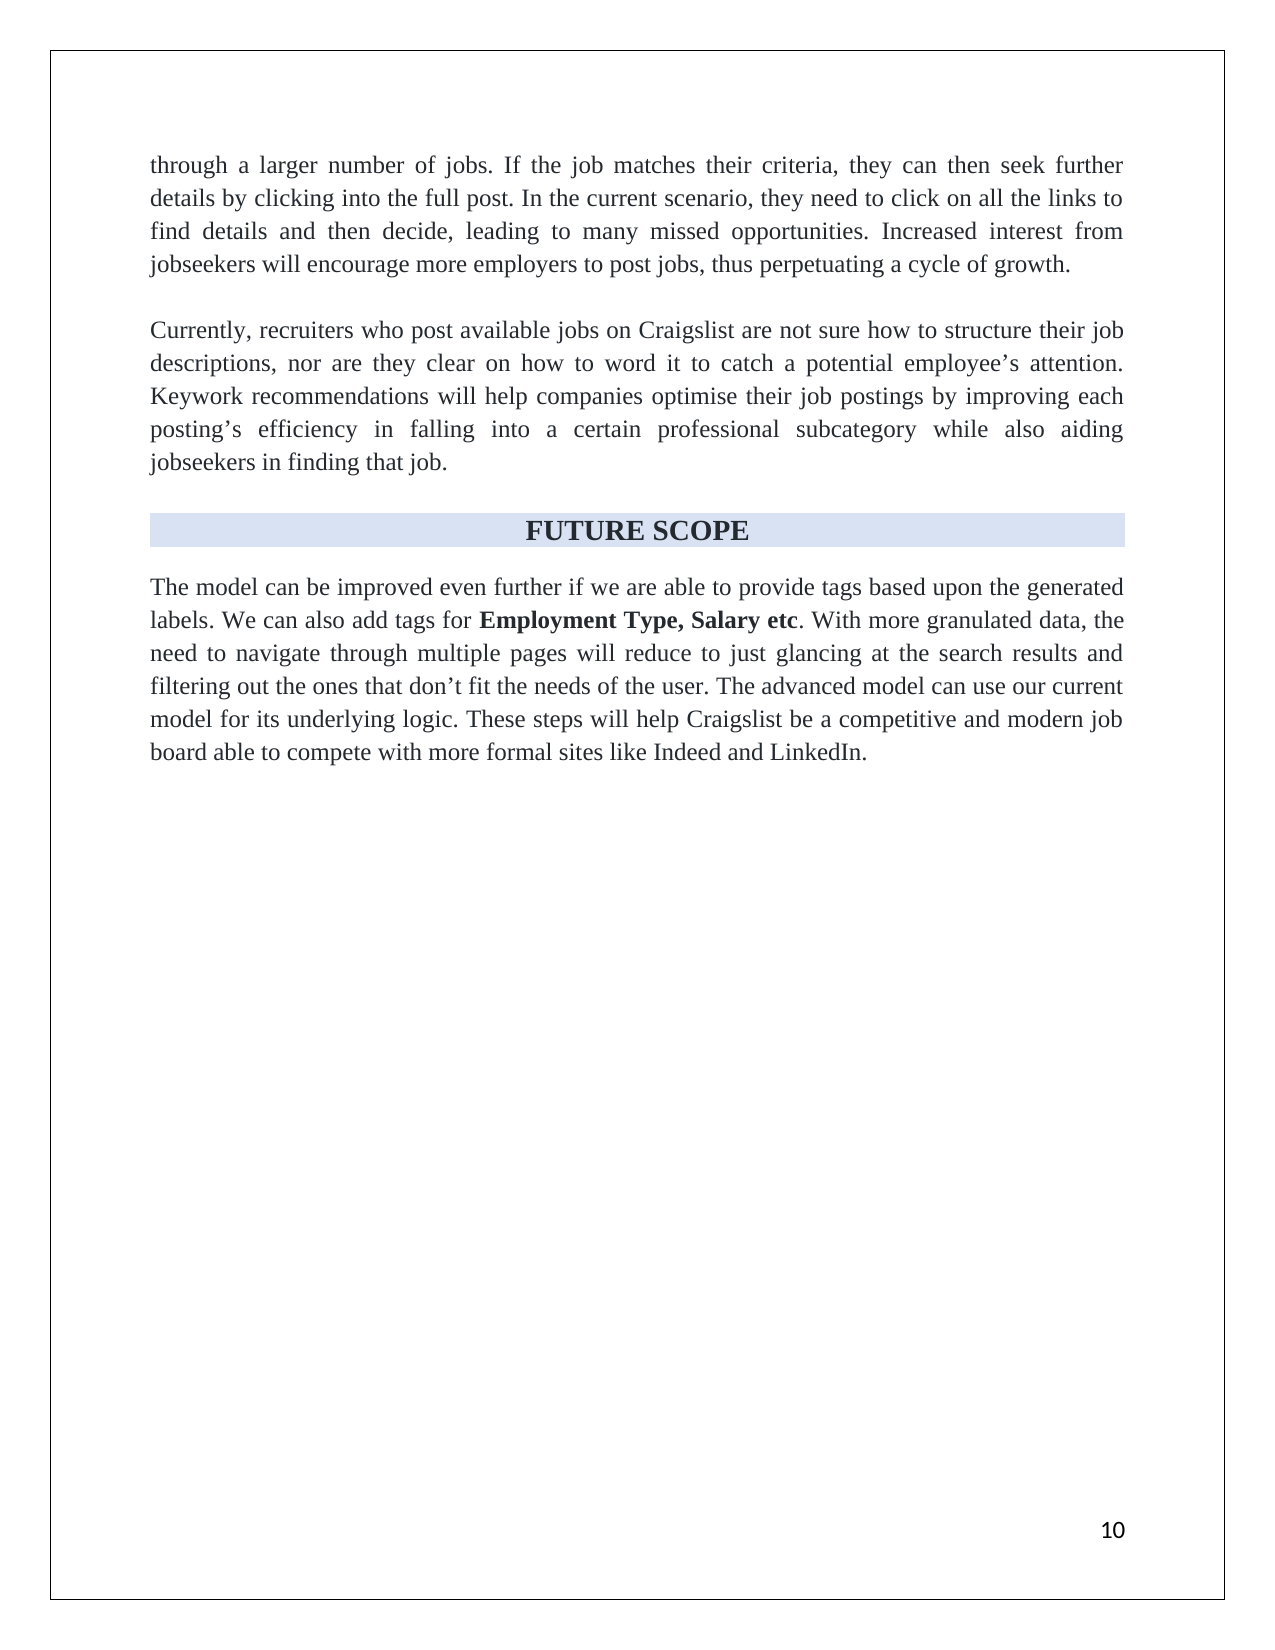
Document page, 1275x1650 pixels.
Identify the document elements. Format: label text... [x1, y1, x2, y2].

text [150, 150, 1125, 278]
text Currently, recruiters who post available jobs on Craigslist are not sure how to structure their job descriptions, nor are they clear on how to word it to catch a potential employee’s attention. Keywork recommendations will help companies optimise their job postings by improving each posting’s efficiency in falling into a certain professional subcategory while also aiding jobseekers in finding that job. [150, 315, 1125, 476]
text The model can be improved even further if we are able to provide tags based upon the generated labels. We can also add tags for Employment Type, Salary etc. With more granulated data, the need to navigate through multiple pages will reduce to just glancing at the search results and filtering out the ones that don’t fit the needs of the user. The advanced model can use our current model for its underlying logic. These steps will help Craigslist be a competitive and modern job board able to compete with more formal sites like Indeed and LinkedIn. [150, 572, 1125, 766]
text FUTURE SCOPE [150, 513, 1125, 547]
